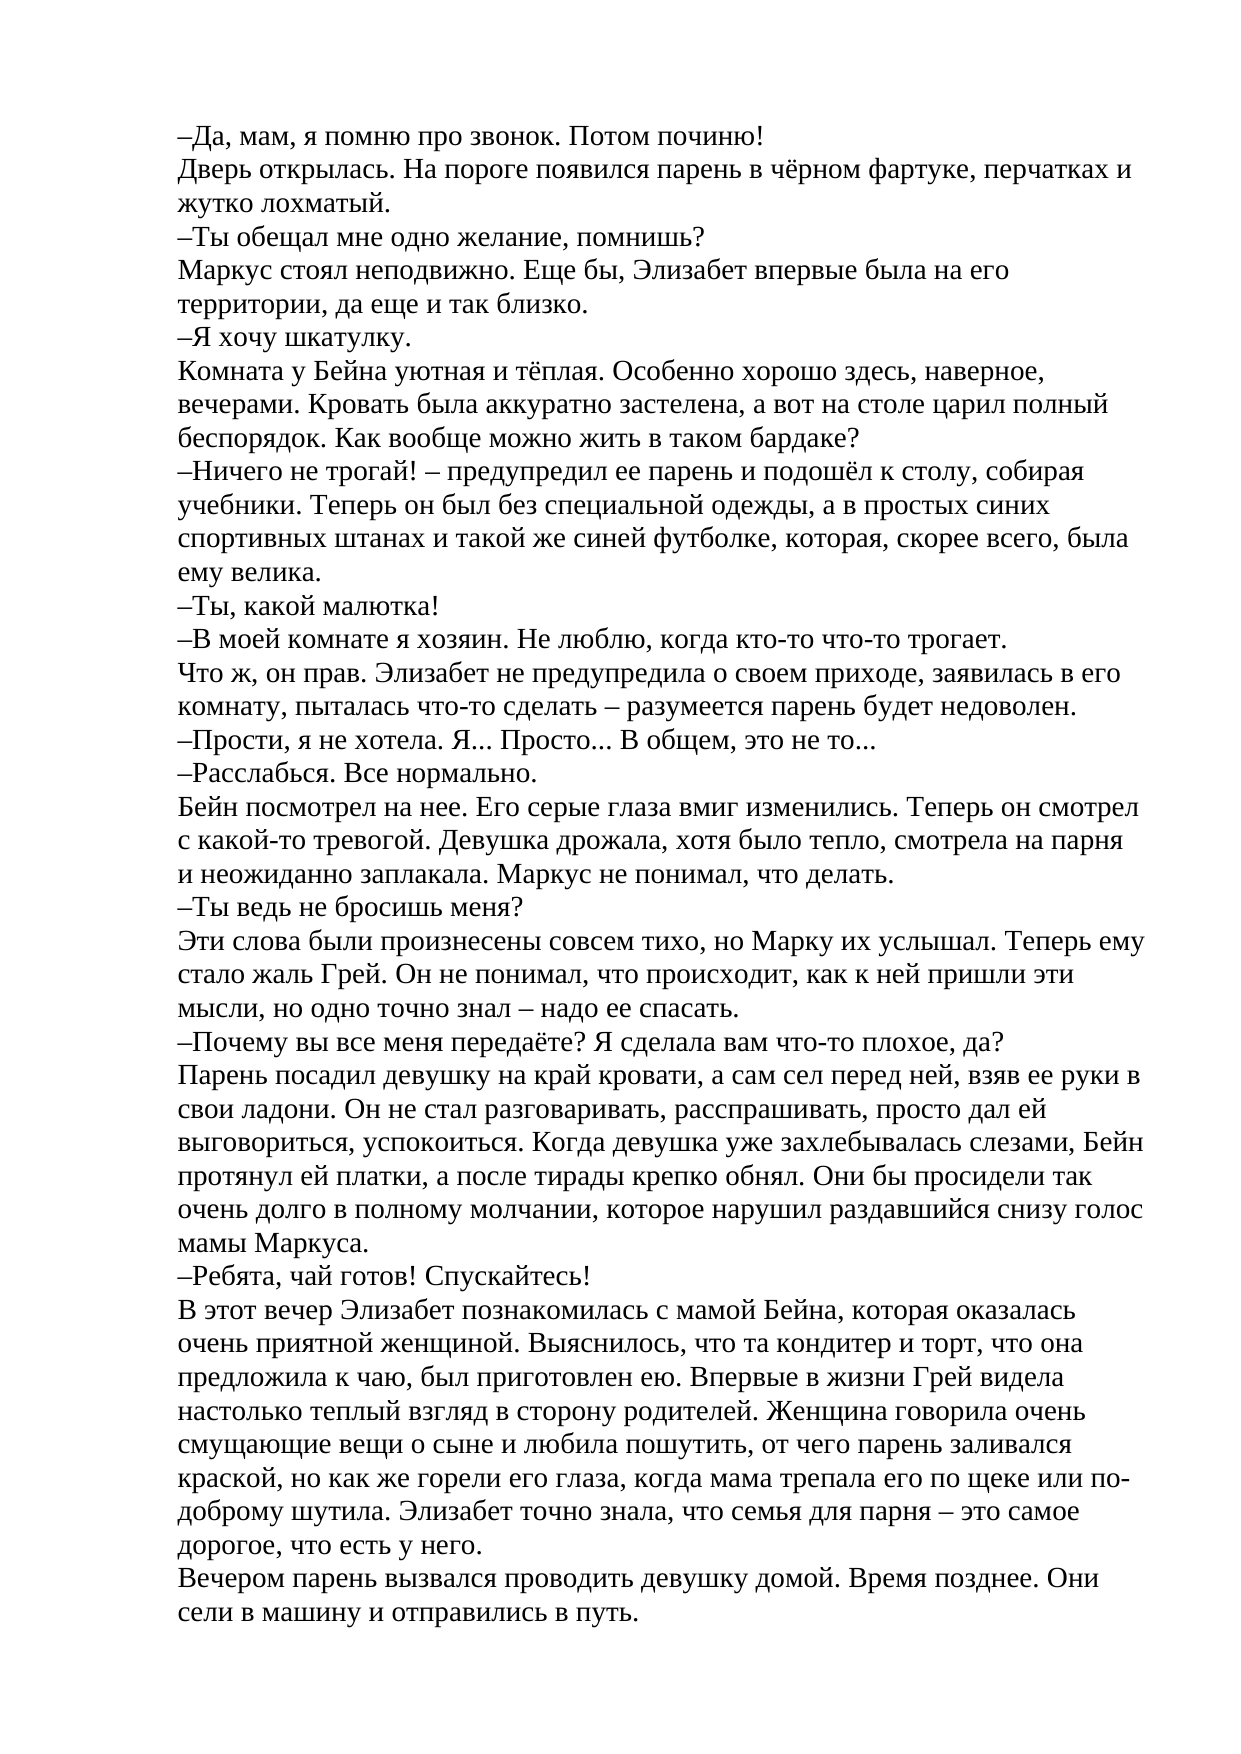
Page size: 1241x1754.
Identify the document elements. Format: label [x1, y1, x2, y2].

text [177, 755, 1145, 1627]
text [177, 118, 1145, 755]
